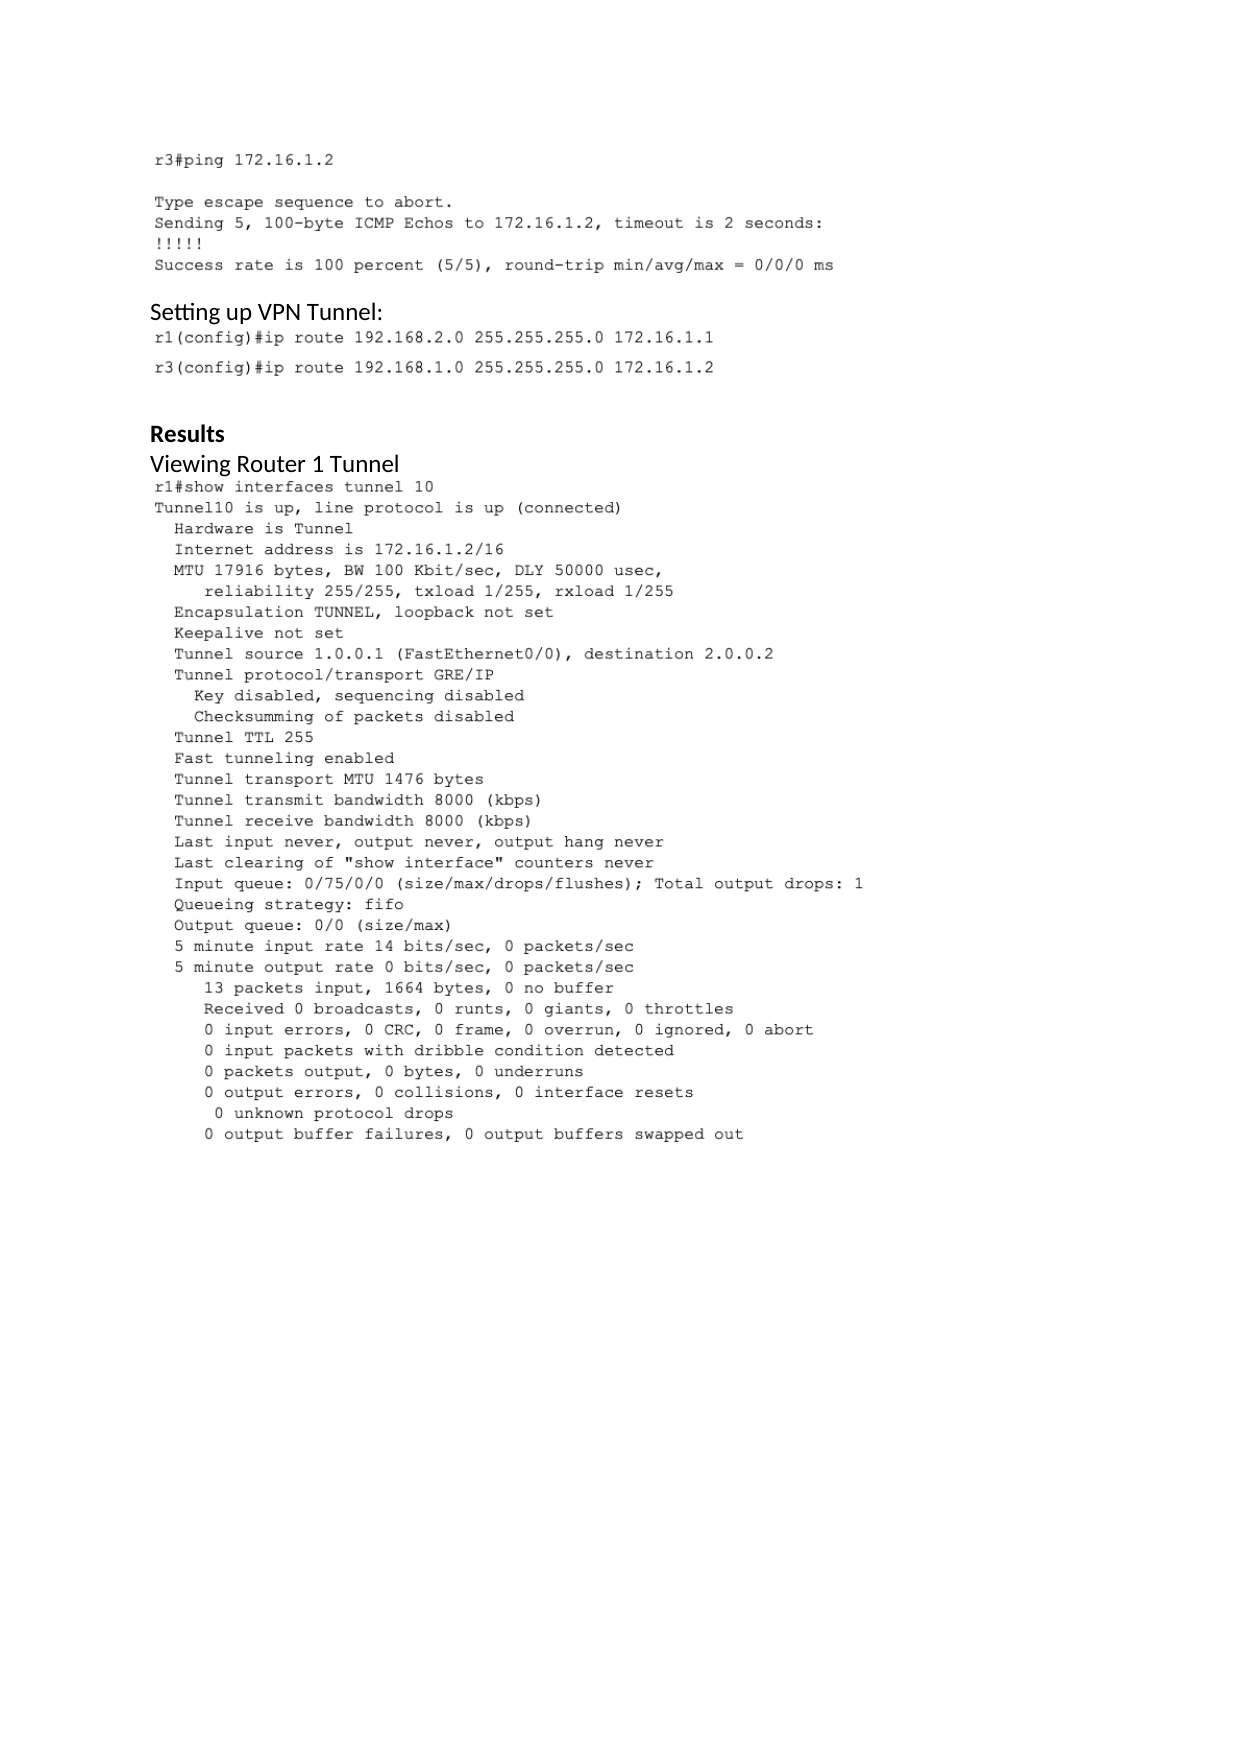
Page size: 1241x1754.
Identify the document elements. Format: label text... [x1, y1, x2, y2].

text Setting up VPN Tunnel: [150, 296, 1090, 326]
picture [150, 326, 1007, 348]
picture [150, 356, 1007, 378]
picture [150, 478, 1007, 1144]
text Viewing Router 1 Tunnel [150, 448, 1090, 479]
text Results [150, 418, 1090, 448]
picture [150, 150, 1007, 296]
